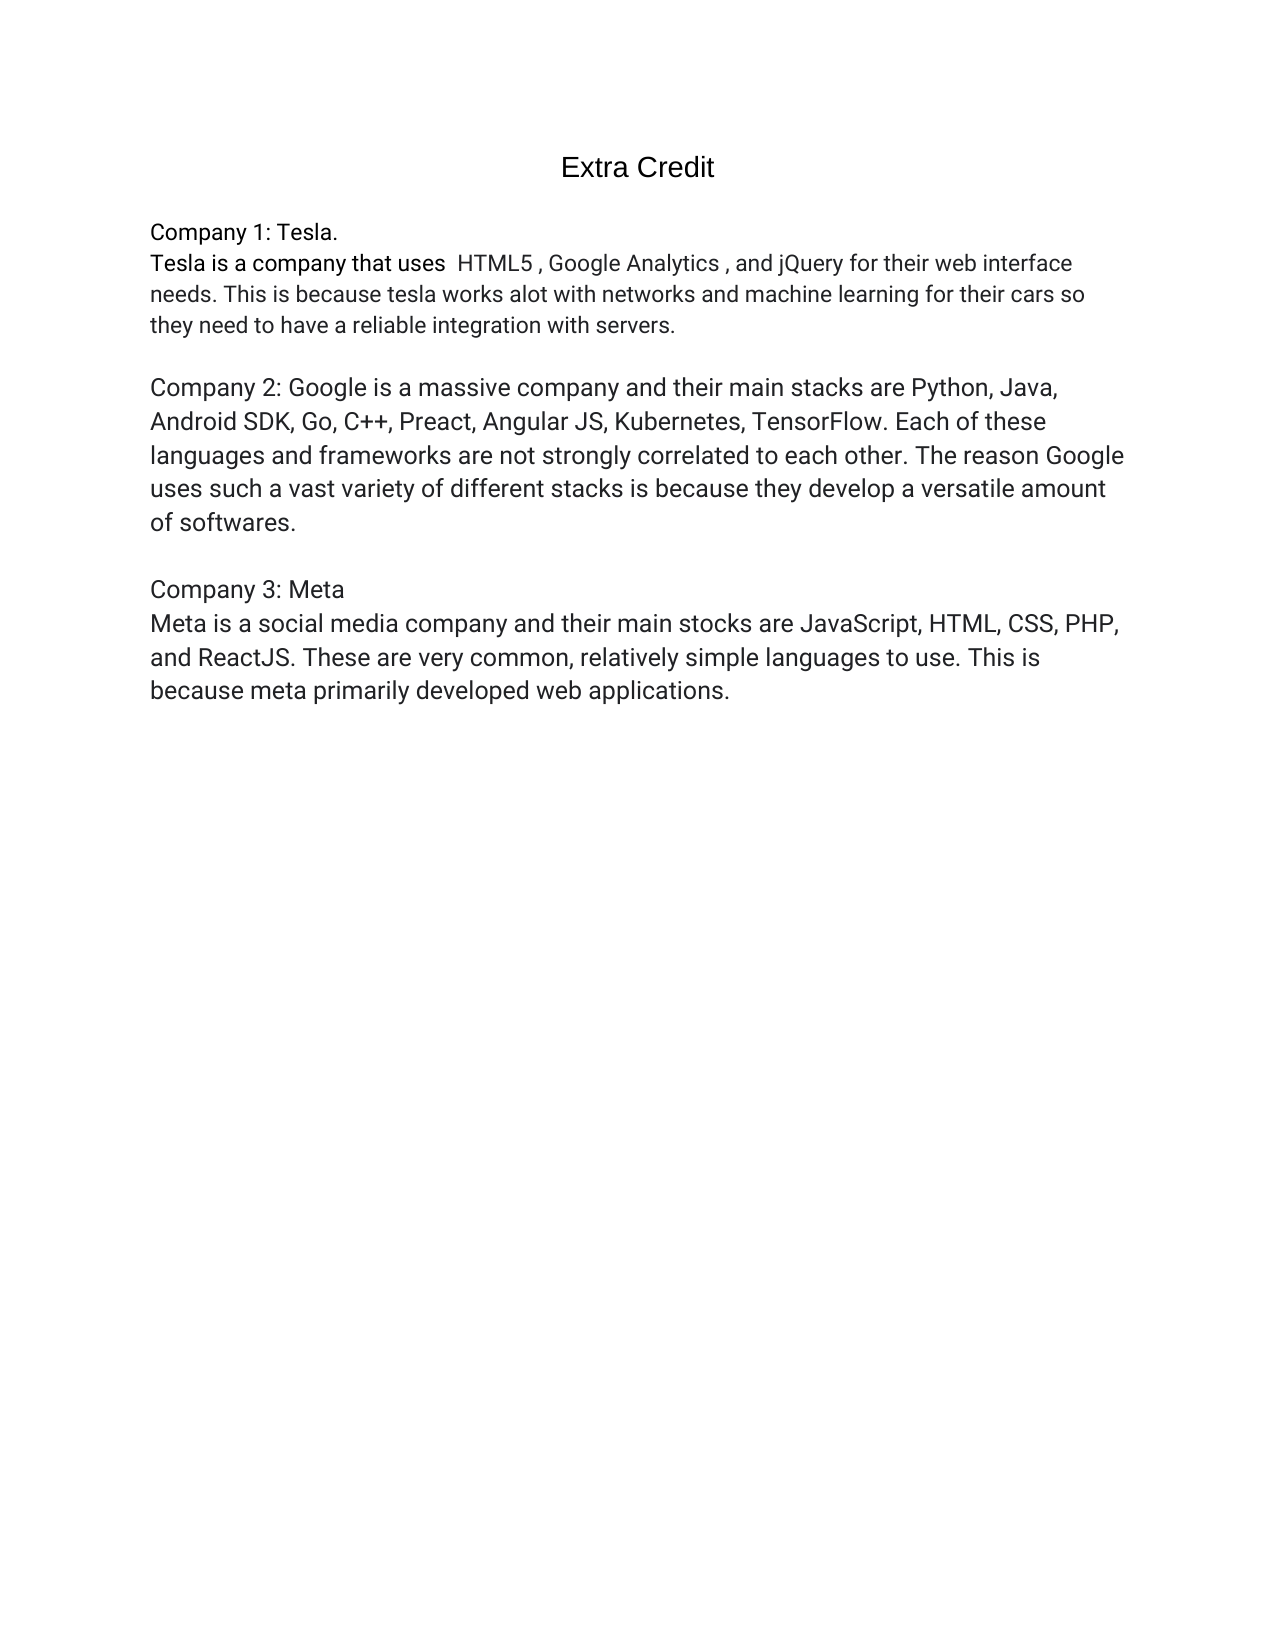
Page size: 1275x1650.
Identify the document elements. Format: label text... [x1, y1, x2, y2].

text Extra Credit [150, 150, 1125, 183]
text Company 2: Google is a massive company and their main stacks are Python, Java, Android SDK, Go, C++, Preact, Angular JS, Kubernetes, TensorFlow. Each of these languages and frameworks are not strongly correlated to each other. The reason Google uses such a vast variety of different stacks is because they develop a versatile amount of softwares. [150, 373, 1125, 537]
text Company 1: Tesla. [150, 219, 1125, 246]
text Company 3: Meta [150, 575, 1125, 605]
text Tesla is a company that uses HTML5 , Google Analytics , and jQuery for their web interface needs. This is because tesla works alot with networks and machine learning for their cars so they need to have a reliable integration with servers. [150, 250, 1125, 339]
text Meta is a social media company and their main stocks are JavaScript, HTML, CSS, PHP, and ReactJS. These are very common, relatively simple languages to use. This is because meta primarily developed web applications. [150, 609, 1125, 706]
